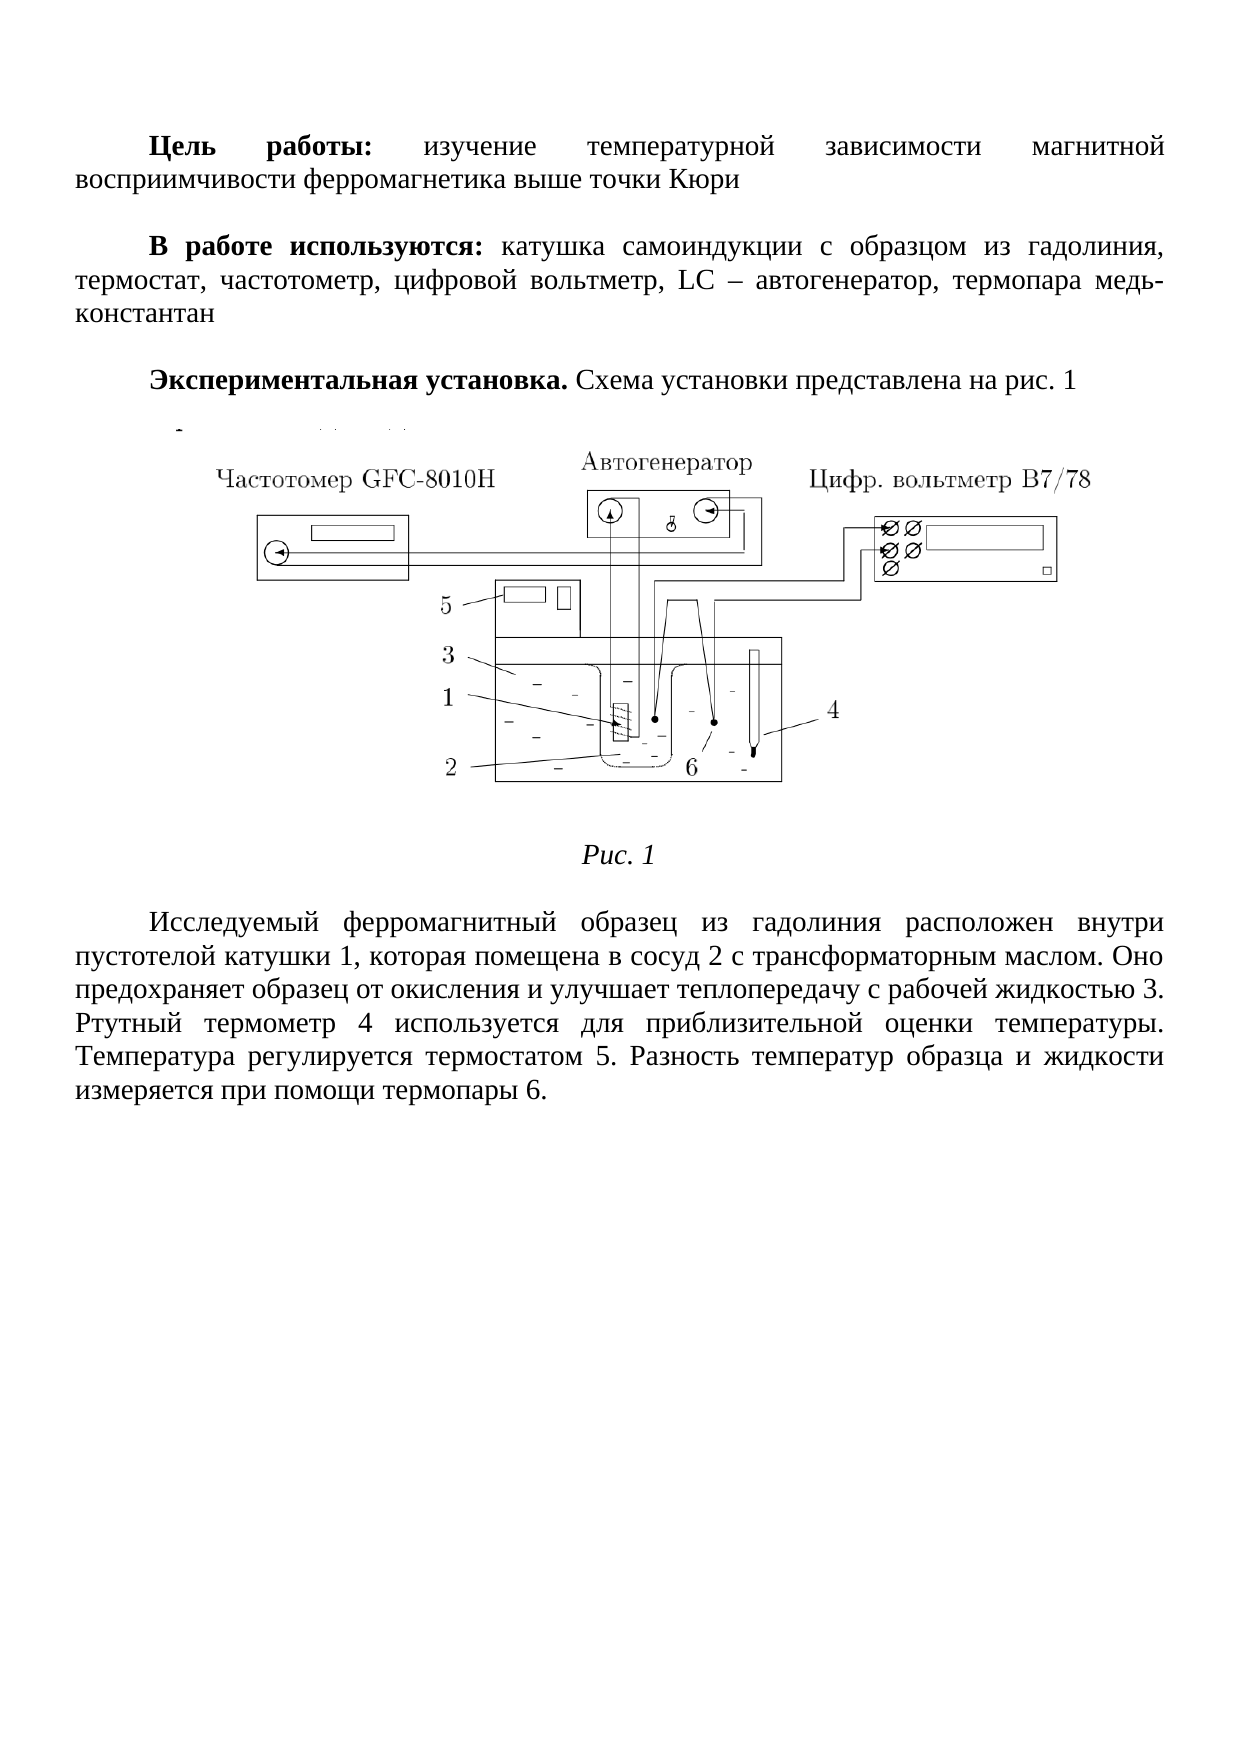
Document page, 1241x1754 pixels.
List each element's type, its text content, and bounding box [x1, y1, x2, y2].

text Экспериментальная установка. Схема установки представлена на рис. 1 [75, 362, 1165, 396]
text В работе используются: катушка самоиндукции с образцом из гадолиния, термостат, частотометр, цифровой вольтметр, LC – автогенератор, термопара медь-константан [75, 228, 1165, 329]
text Цель работы: изучение температурной зависимости магнитной восприимчивости ферромагнетика выше точки Кюри [75, 128, 1165, 195]
text Рис. 1 [75, 837, 1165, 871]
text Исследуемый ферромагнитный образец из гадолиния расположен внутри пустотелой катушки 1, которая помещена в сосуд 2 с трансформаторным маслом. Оно предохраняет образец от окисления и улучшает теплопередачу с рабочей жидкостью 3. Ртутный термометр 4 используется для приблизительной оценки температуры. Температура регулируется термостатом 5. Разность температур образца и жидкости измеряется при помощи термопары 6. [75, 904, 1165, 1106]
picture [75, 429, 1166, 804]
